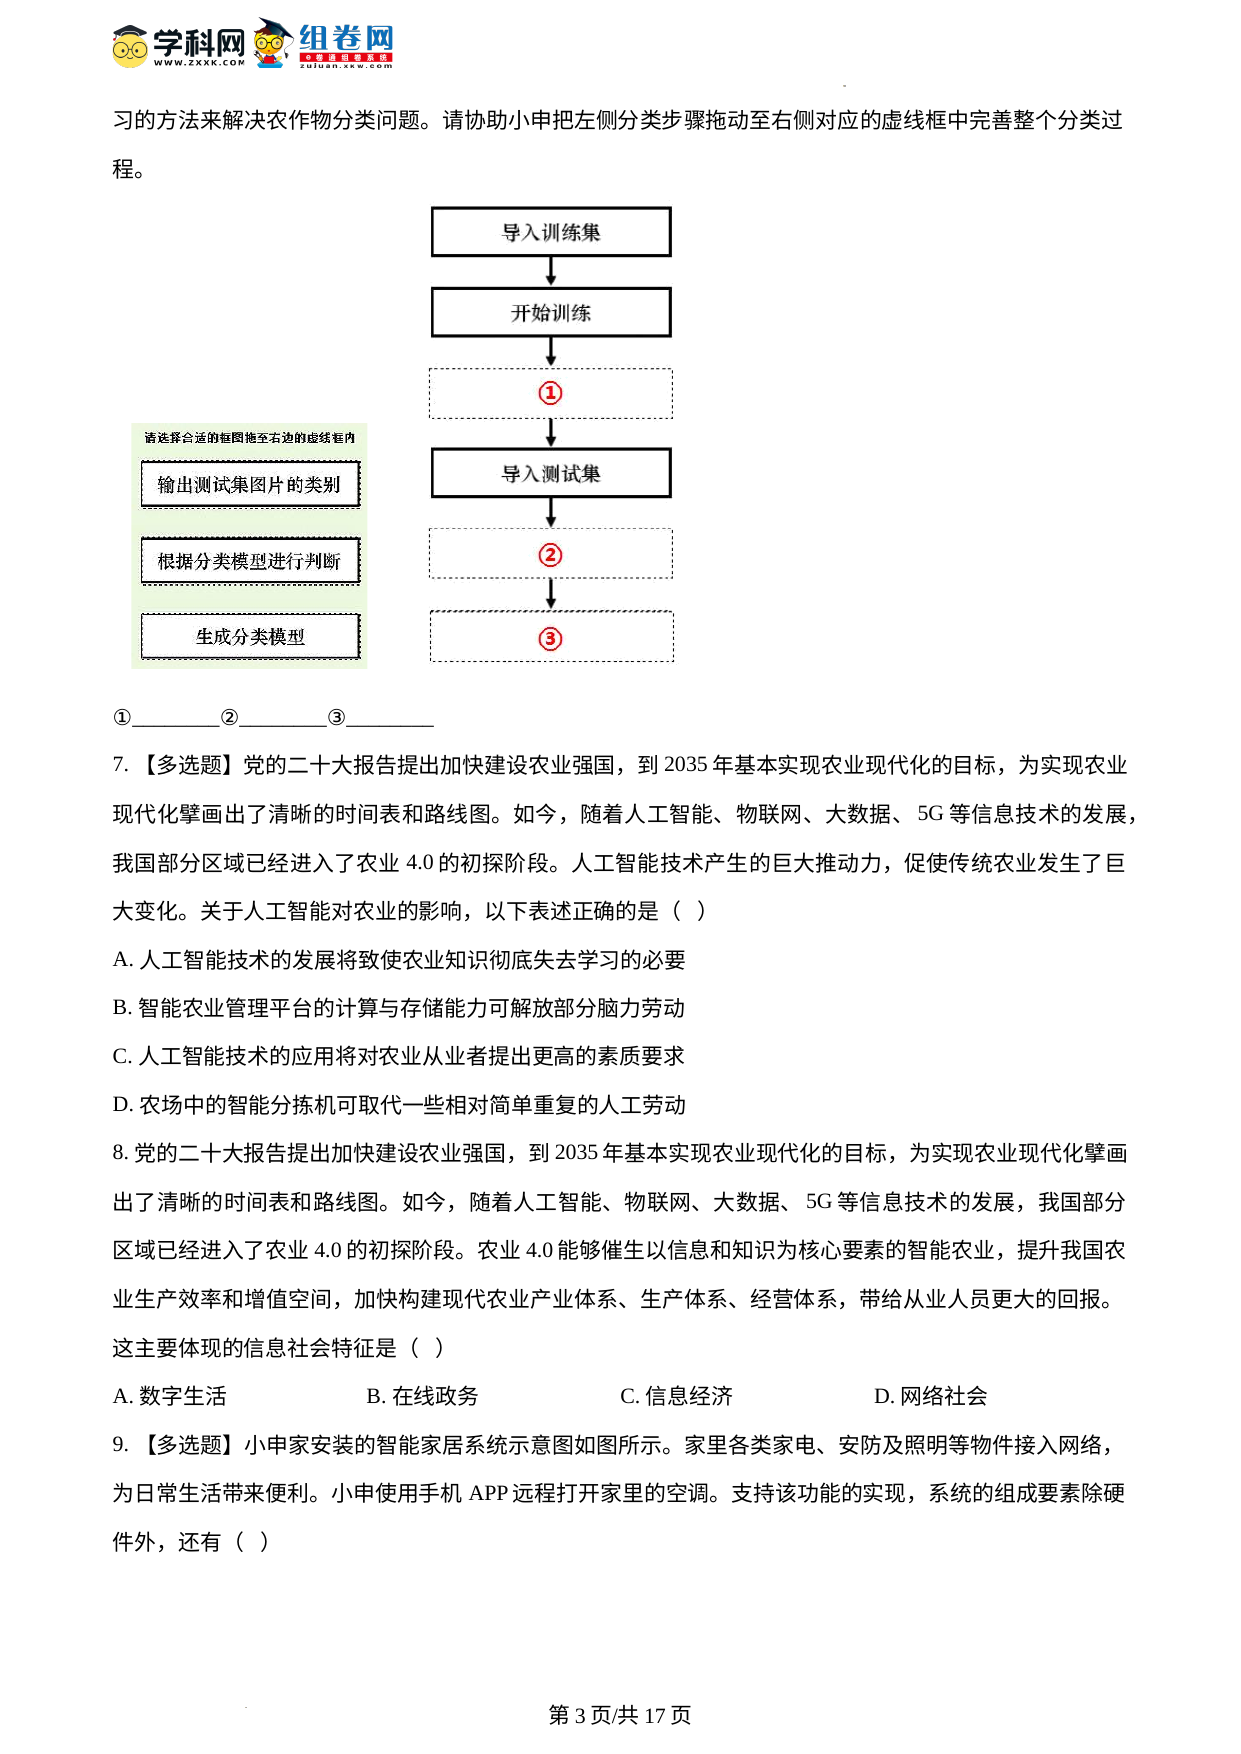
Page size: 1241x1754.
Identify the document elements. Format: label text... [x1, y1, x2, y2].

text ①________②________③________ [112, 700, 1128, 733]
picture [112, 25, 245, 68]
text 9. 【多选题】小申家安装的智能家居系统示意图如图所示。家里各类家电、安防及照明等物件接入网络，为日常生活带来便利。小申使用手机APP远程打开家里的空调。支持该功能的实现，系统的组成要素除硬件外，还有（ ） [112, 1427, 1128, 1557]
text 7. 【多选题】党的二十大报告提出加快建设农业强国，到2035年基本实现农业现代化的目标，为实现农业现代化擘画出了清晰的时间表和路线图。如今，随着人工智能、物联网、大数据、5G等信息技术的发展，我国部分区域已经进入了农业4.0的初探阶段。人工智能技术产生的巨大推动力，促使传统农业发生了巨大变化。关于人工智能对农业的影响，以下表述正确的是（ ） [112, 748, 1128, 926]
text D. 农场中的智能分拣机可取代一些相对简单重复的人工劳动 [112, 1087, 1128, 1120]
text B. 智能农业管理平台的计算与存储能力可解放部分脑力劳动 [112, 991, 1128, 1023]
text A. 人工智能技术的发展将致使农业知识彻底失去学习的必要 [112, 942, 1128, 975]
text C. 人工智能技术的应用将对农业从业者提出更高的素质要求 [112, 1039, 1128, 1071]
text 8. 党的二十大报告提出加快建设农业强国，到2035年基本实现农业现代化的目标，为实现农业现代化擘画出了清晰的时间表和路线图。如今，随着人工智能、物联网、大数据、5G等信息技术的发展，我国部分区域已经进入了农业4.0的初探阶段。农业4.0能够催生以信息和知识为核心要素的智能农业，提升我国农业生产效率和增值空间，加快构建现代农业产业体系、生产体系、经营体系，带给从业人员更大的回报。这主要体现的信息社会特征是（ ） [112, 1136, 1128, 1363]
picture [253, 17, 393, 68]
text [112, 103, 1128, 184]
picture [131, 423, 368, 669]
text A. 数字生活 B. 在线政务 C. 信息经济 D. 网络社会 [112, 1379, 1128, 1411]
picture [421, 200, 680, 669]
